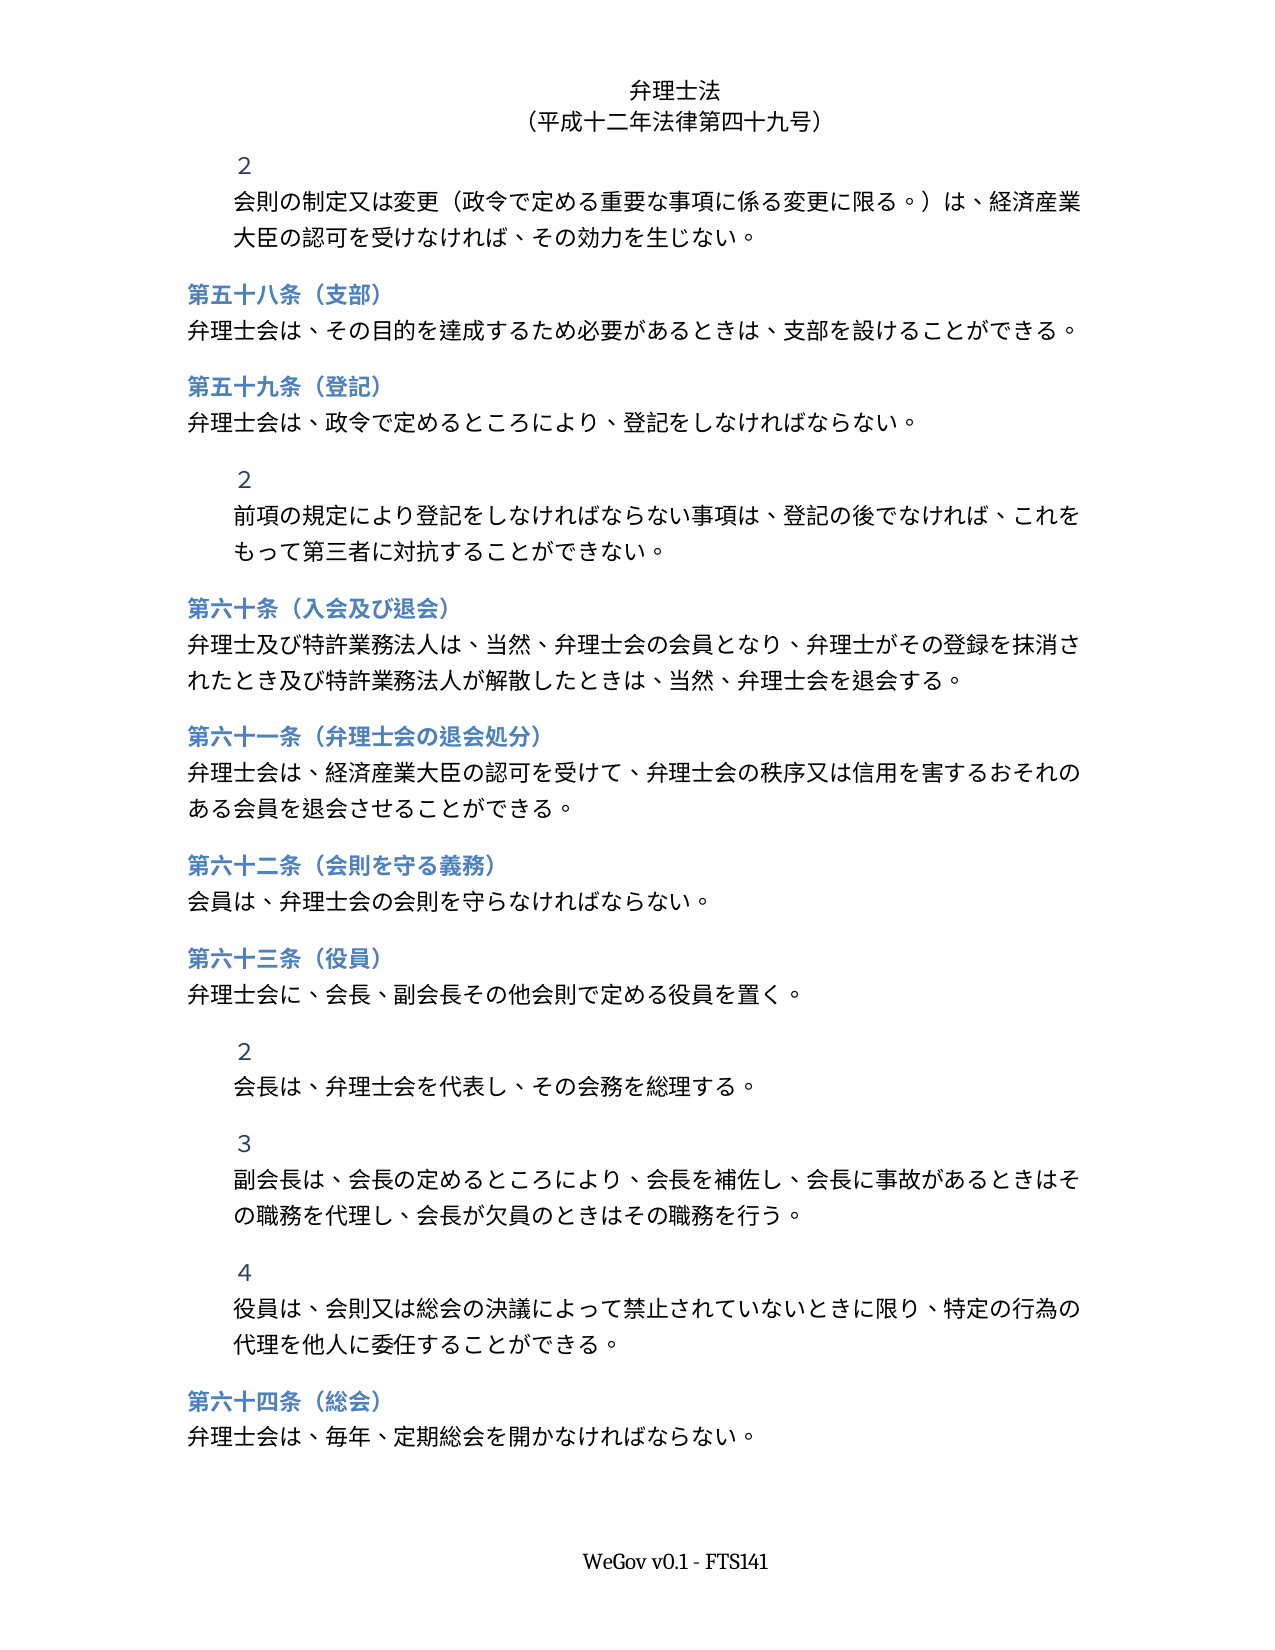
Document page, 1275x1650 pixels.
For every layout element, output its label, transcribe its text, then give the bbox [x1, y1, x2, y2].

subtitle 第五十八条（支部） [187, 279, 1087, 310]
text 弁理士及び特許業務法人は、当然、弁理士会の会員となり、弁理士がその登録を抹消されたとき及び特許業務法人が解散したときは、当然、弁理士会を退会する。 [187, 629, 1087, 696]
text 弁理士会は、毎年、定期総会を開かなければならない。 [187, 1421, 1087, 1453]
subtitle 第六十二条（会則を守る義務） [187, 850, 1087, 881]
subtitle 第六十四条（総会） [187, 1385, 1087, 1417]
text 弁理士会は、政令で定めるところにより、登記をしなければならない。 [187, 407, 1087, 438]
subtitle 第六十一条（弁理士会の退会処分） [187, 721, 1087, 753]
subtitle ４ [233, 1257, 1087, 1288]
text 副会長は、会長の定めるところにより、会長を補佐し、会長に事故があるときはその職務を代理し、会長が欠員のときはその職務を行う。 [233, 1164, 1087, 1231]
text 会則の制定又は変更（政令で定める重要な事項に係る変更に限る。）は、経済産業大臣の認可を受けなければ、その効力を生じない。 [233, 186, 1087, 253]
subtitle ２ [233, 150, 1087, 181]
text 弁理士会は、その目的を達成するため必要があるときは、支部を設けることができる。 [187, 314, 1087, 346]
subtitle ２ [233, 1035, 1087, 1067]
subtitle 第六十三条（役員） [187, 943, 1087, 974]
text 会員は、弁理士会の会則を守らなければならない。 [187, 886, 1087, 917]
subtitle ２ [233, 464, 1087, 495]
text 会長は、弁理士会を代表し、その会務を総理する。 [233, 1071, 1087, 1103]
subtitle 第五十九条（登記） [187, 371, 1087, 403]
subtitle 第六十条（入会及び退会） [187, 593, 1087, 624]
text 役員は、会則又は総会の決議によって禁止されていないときに限り、特定の行為の代理を他人に委任することができる。 [233, 1293, 1087, 1360]
subtitle ３ [233, 1128, 1087, 1159]
text 弁理士会は、経済産業大臣の認可を受けて、弁理士会の秩序又は信用を害するおそれのある会員を退会させることができる。 [187, 757, 1087, 824]
text 前項の規定により登記をしなければならない事項は、登記の後でなければ、これをもって第三者に対抗することができない。 [233, 500, 1087, 567]
text 弁理士会に、会長、副会長その他会則で定める役員を置く。 [187, 979, 1087, 1010]
